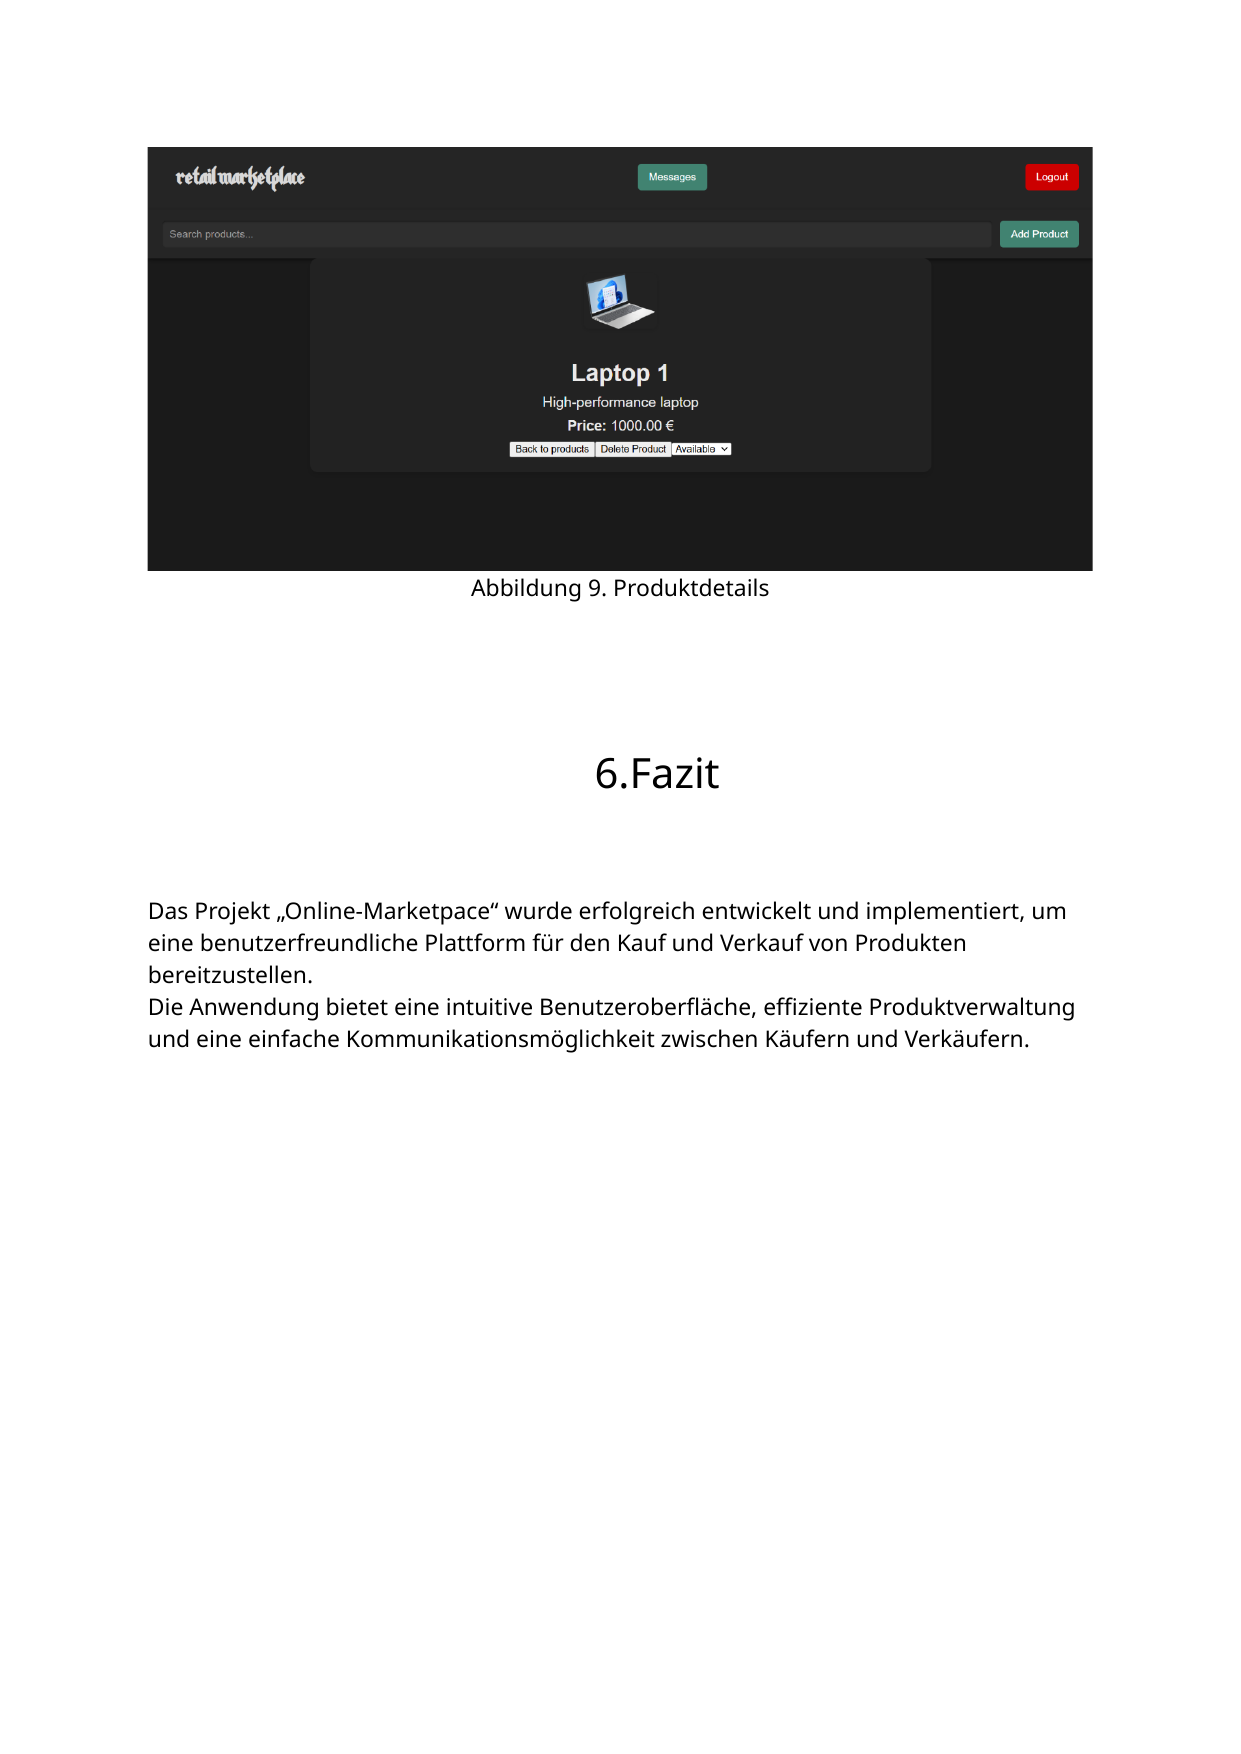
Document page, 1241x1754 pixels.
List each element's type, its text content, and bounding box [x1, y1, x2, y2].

picture [147, 147, 1093, 571]
text 6.Fazit [148, 744, 1093, 801]
text Das Projekt „Online-Marketpace“ wurde erfolgreich entwickelt und implementiert, um eine benutzerfreundliche Plattform für den Kauf und Verkauf von Produkten bereitzustellen. Die Anwendung bietet eine intuitive Benutzeroberfläche, effiziente Produktverwaltung und eine einfache Kommunikationsmöglichkeit zwischen Käufern und Verkäufern. [148, 894, 1093, 1054]
text Abbildung 9. Produktdetails [148, 571, 1093, 603]
